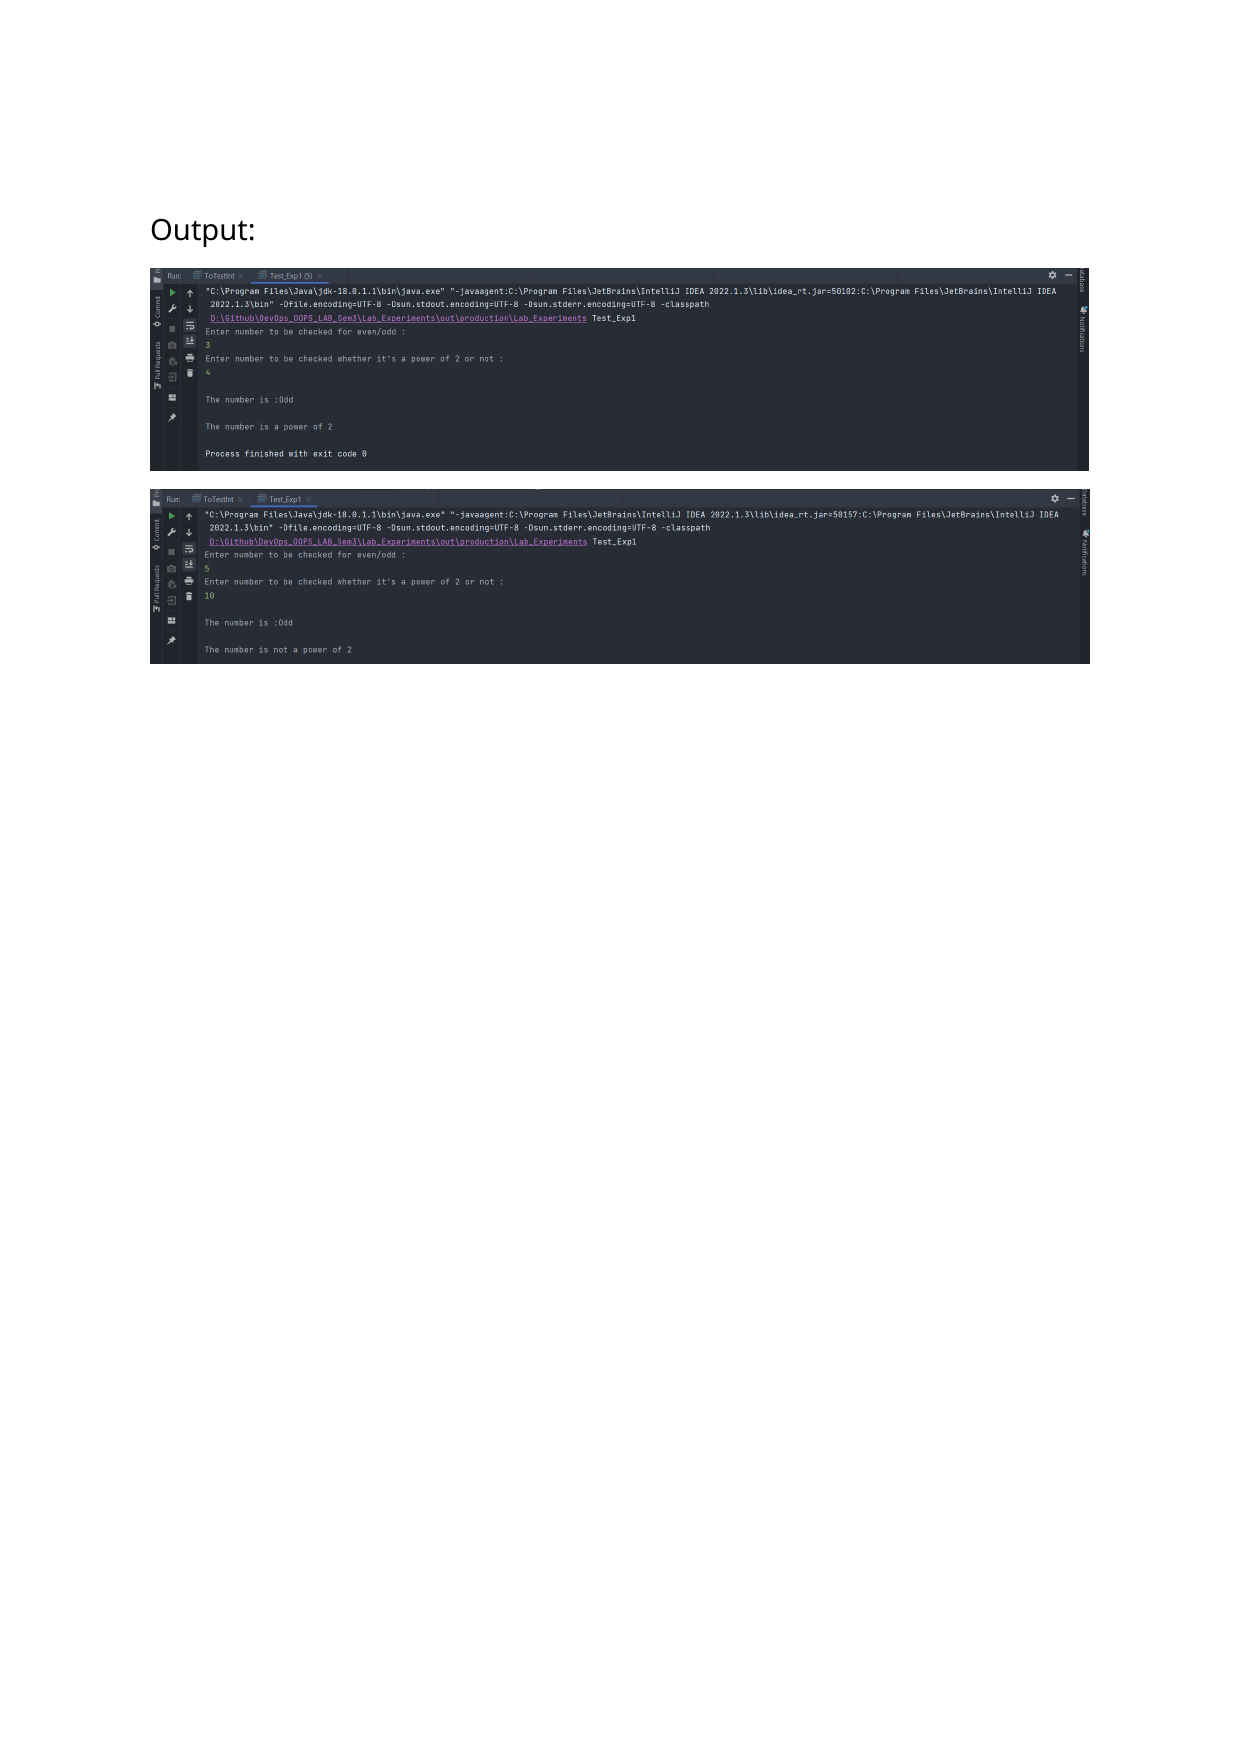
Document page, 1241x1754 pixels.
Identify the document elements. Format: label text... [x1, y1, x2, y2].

picture [150, 489, 1090, 664]
text Output: [150, 209, 1090, 249]
picture [150, 268, 1089, 471]
